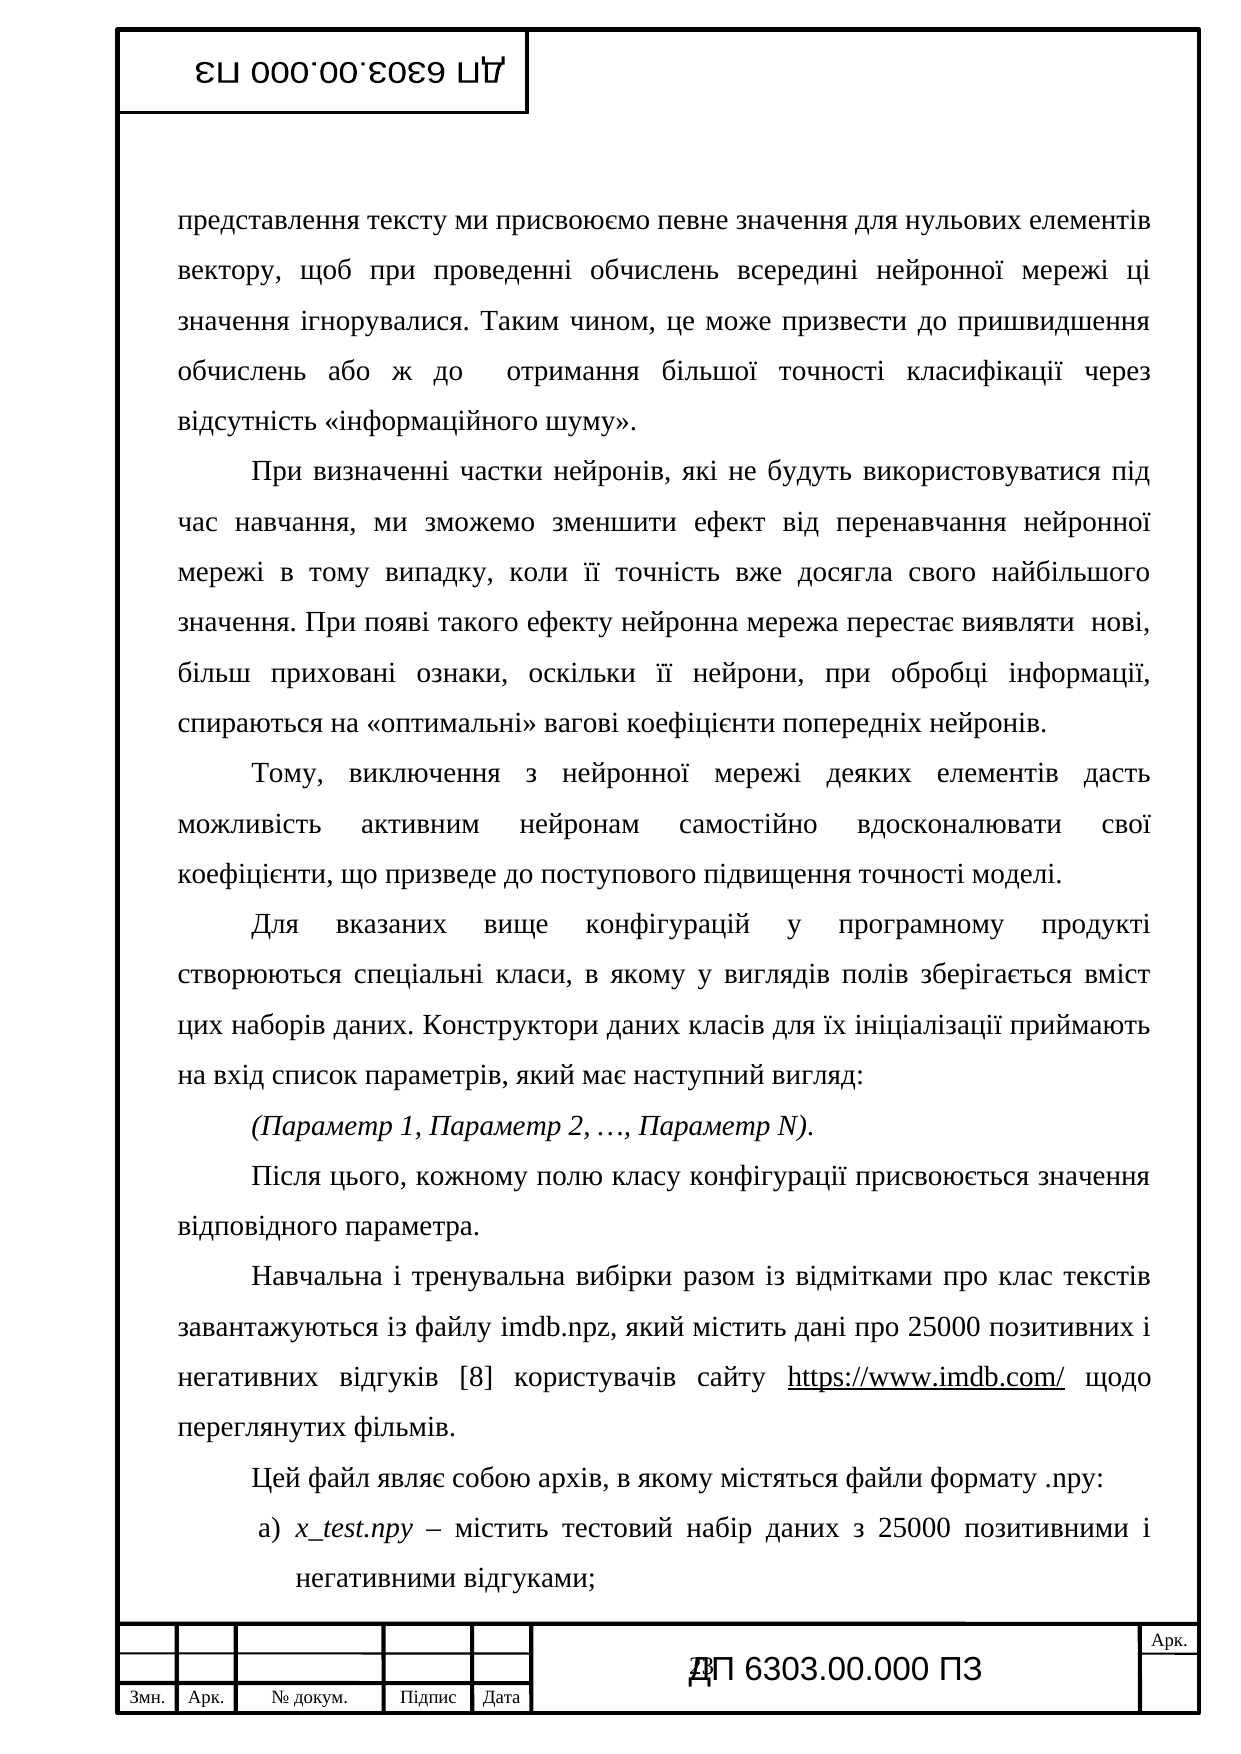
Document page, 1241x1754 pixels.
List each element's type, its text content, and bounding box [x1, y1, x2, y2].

text представлення тексту ми присвоюємо певне значення для нульових елементів вектору, щоб при проведенні обчислень всередині нейронної мережі ці значення ігнорувалися. Таким чином, це може призвести до пришвидшення обчислень або ж до отримання більшої точності класифікації через відсутність «інформаційного шуму». [177, 202, 1152, 437]
list x_test.npy – містить тестовий набір даних з 25000 позитивними і негативними відгуками; [258, 1510, 1152, 1594]
text Для вказаних вище конфігурацій у програмному продукті створюються спеціальні класи, в якому у виглядів полів зберігається вміст цих наборів даних. Конструктори даних класів для їх ініціалізації приймають на вхід список параметрів, який має наступний вигляд: [177, 906, 1152, 1091]
text При визначенні частки нейронів, які не будуть використовуватися під час навчання, ми зможемо зменшити ефект від перенавчання нейронної мережі в тому випадку, коли її точність вже досягла свого найбільшого значення. При появі такого ефекту нейронна мережа перестає виявляти нові, більш приховані ознаки, оскільки її нейрони, при обробці інформації, спираються на «оптимальні» вагові коефіцієнти попередніх нейронів. [177, 453, 1152, 739]
text Після цього, кожному полю класу конфігурації присвоюється значення відповідного параметра. [177, 1158, 1152, 1242]
text (Параметр 1, Параметр 2, …, Параметр N). [177, 1108, 1152, 1141]
text Цей файл являє собою архів, в якому містяться файли формату .npy: [177, 1460, 1152, 1493]
text Тому, виключення з нейронної мережі деяких елементів дасть можливість активним нейронам самостійно вдосконалювати свої коефіцієнти, що призведе до поступового підвищення точності моделі. [177, 755, 1152, 889]
text Навчальна і тренувальна вибірки разом із відмітками про клас текстів завантажуються із файлу imdb.npz, який містить дані про 25000 позитивних і негативних відгуків [8] користувачів сайту https://www.imdb.com/ щодо переглянутих фільмів. [177, 1258, 1152, 1443]
